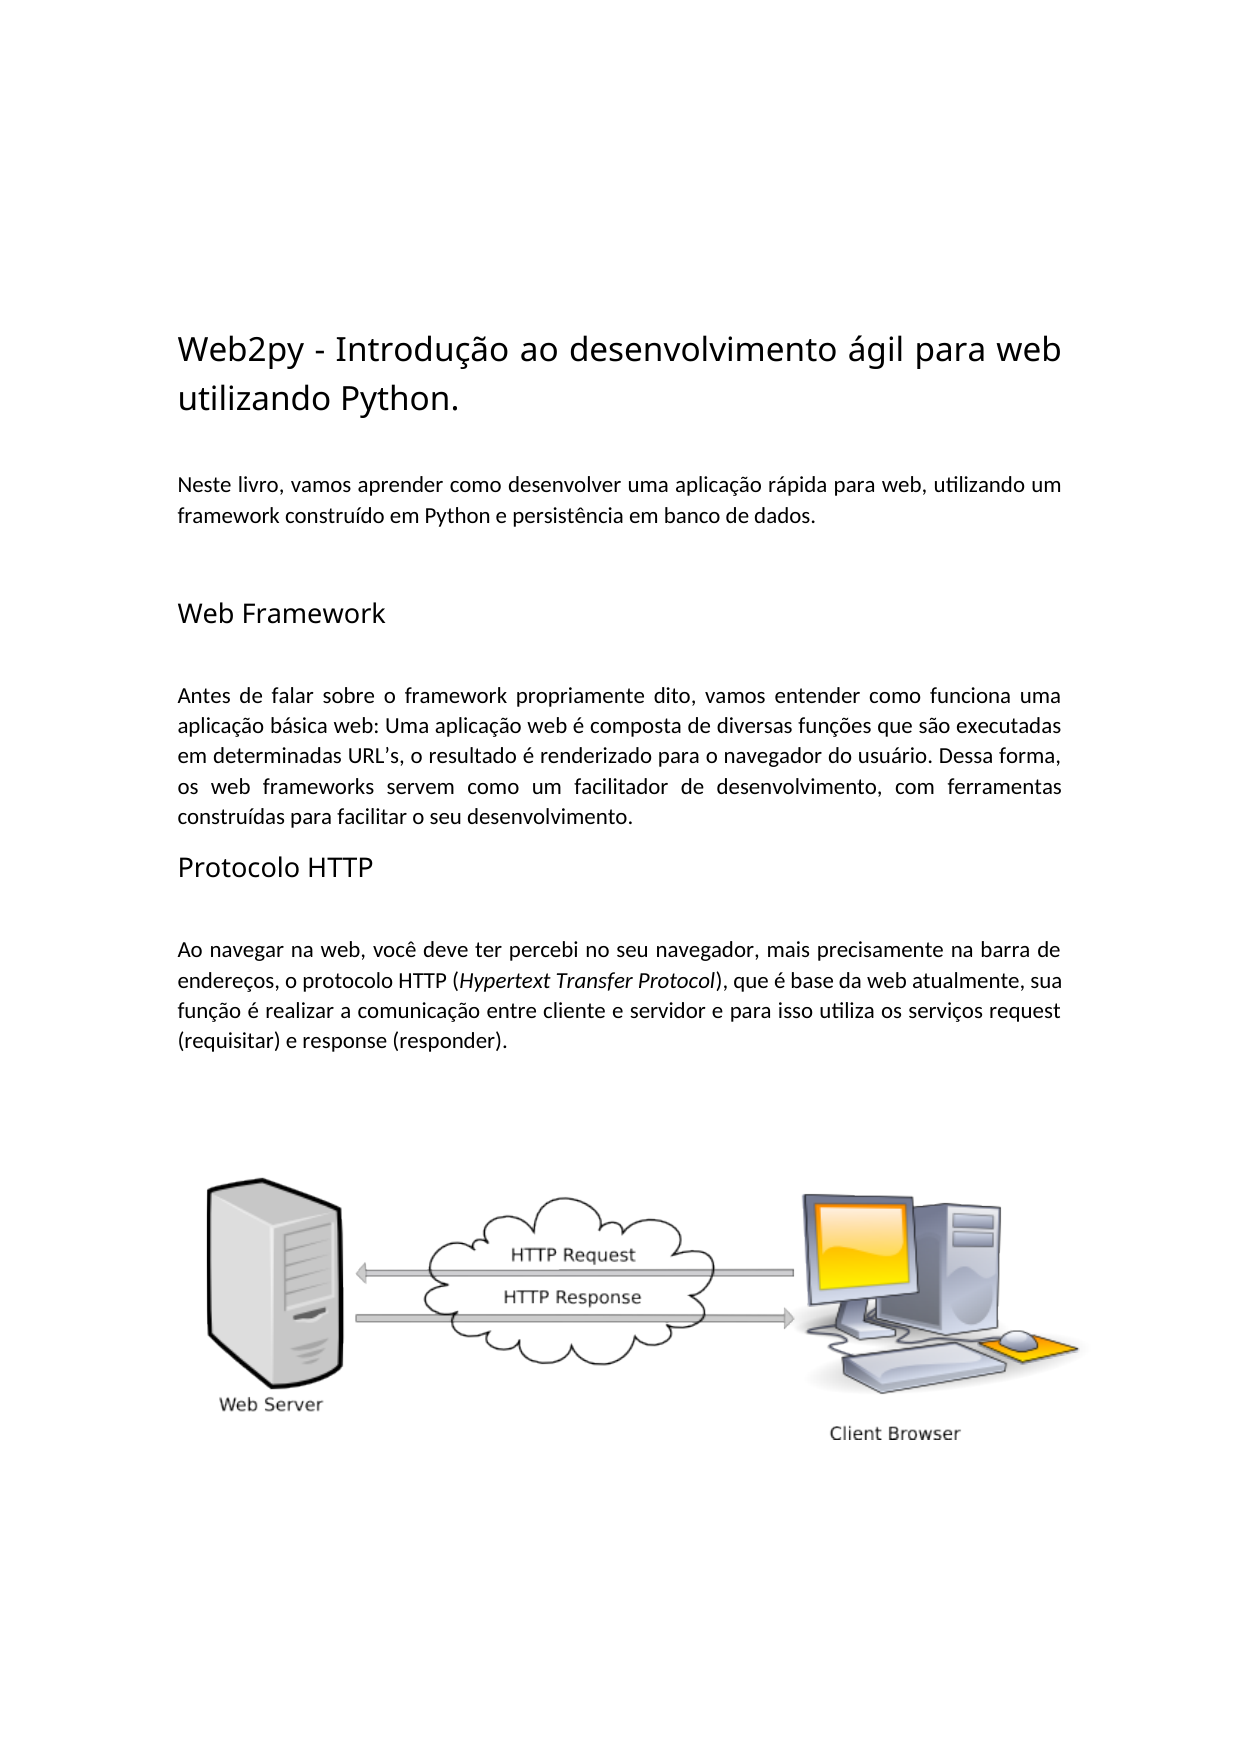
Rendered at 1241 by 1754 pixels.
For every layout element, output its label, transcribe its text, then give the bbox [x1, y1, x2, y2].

picture [206, 1166, 1093, 1440]
text Antes de falar sobre o framework propriamente dito, vamos entender como funciona uma aplicação básica web: Uma aplicação web é composta de diversas funções que são executadas em determinadas URL’s, o resultado é renderizado para o navegador do usuário. Dessa forma, os web frameworks servem como um facilitador de desenvolvimento, com ferramentas construídas para facilitar o seu desenvolvimento. [177, 681, 1063, 830]
text Neste livro, vamos aprender como desenvolver uma aplicação rápida para web, utilizando um framework construído em Python e persistência em banco de dados. [177, 471, 1063, 529]
subtitle Web2py - Introdução ao desenvolvimento ágil para web utilizando Python. [177, 326, 1063, 420]
subtitle Web Framework [177, 594, 1063, 631]
subtitle Protocolo HTTP [177, 849, 1063, 886]
text Ao navegar na web, você deve ter percebi no seu navegador, mais precisamente na barra de endereços, o protocolo HTTP (Hypertext Transfer Protocol), que é base da web atualmente, sua função é realizar a comunicação entre cliente e servidor e para isso utiliza os serviços request (requisitar) e response (responder). [177, 936, 1063, 1054]
